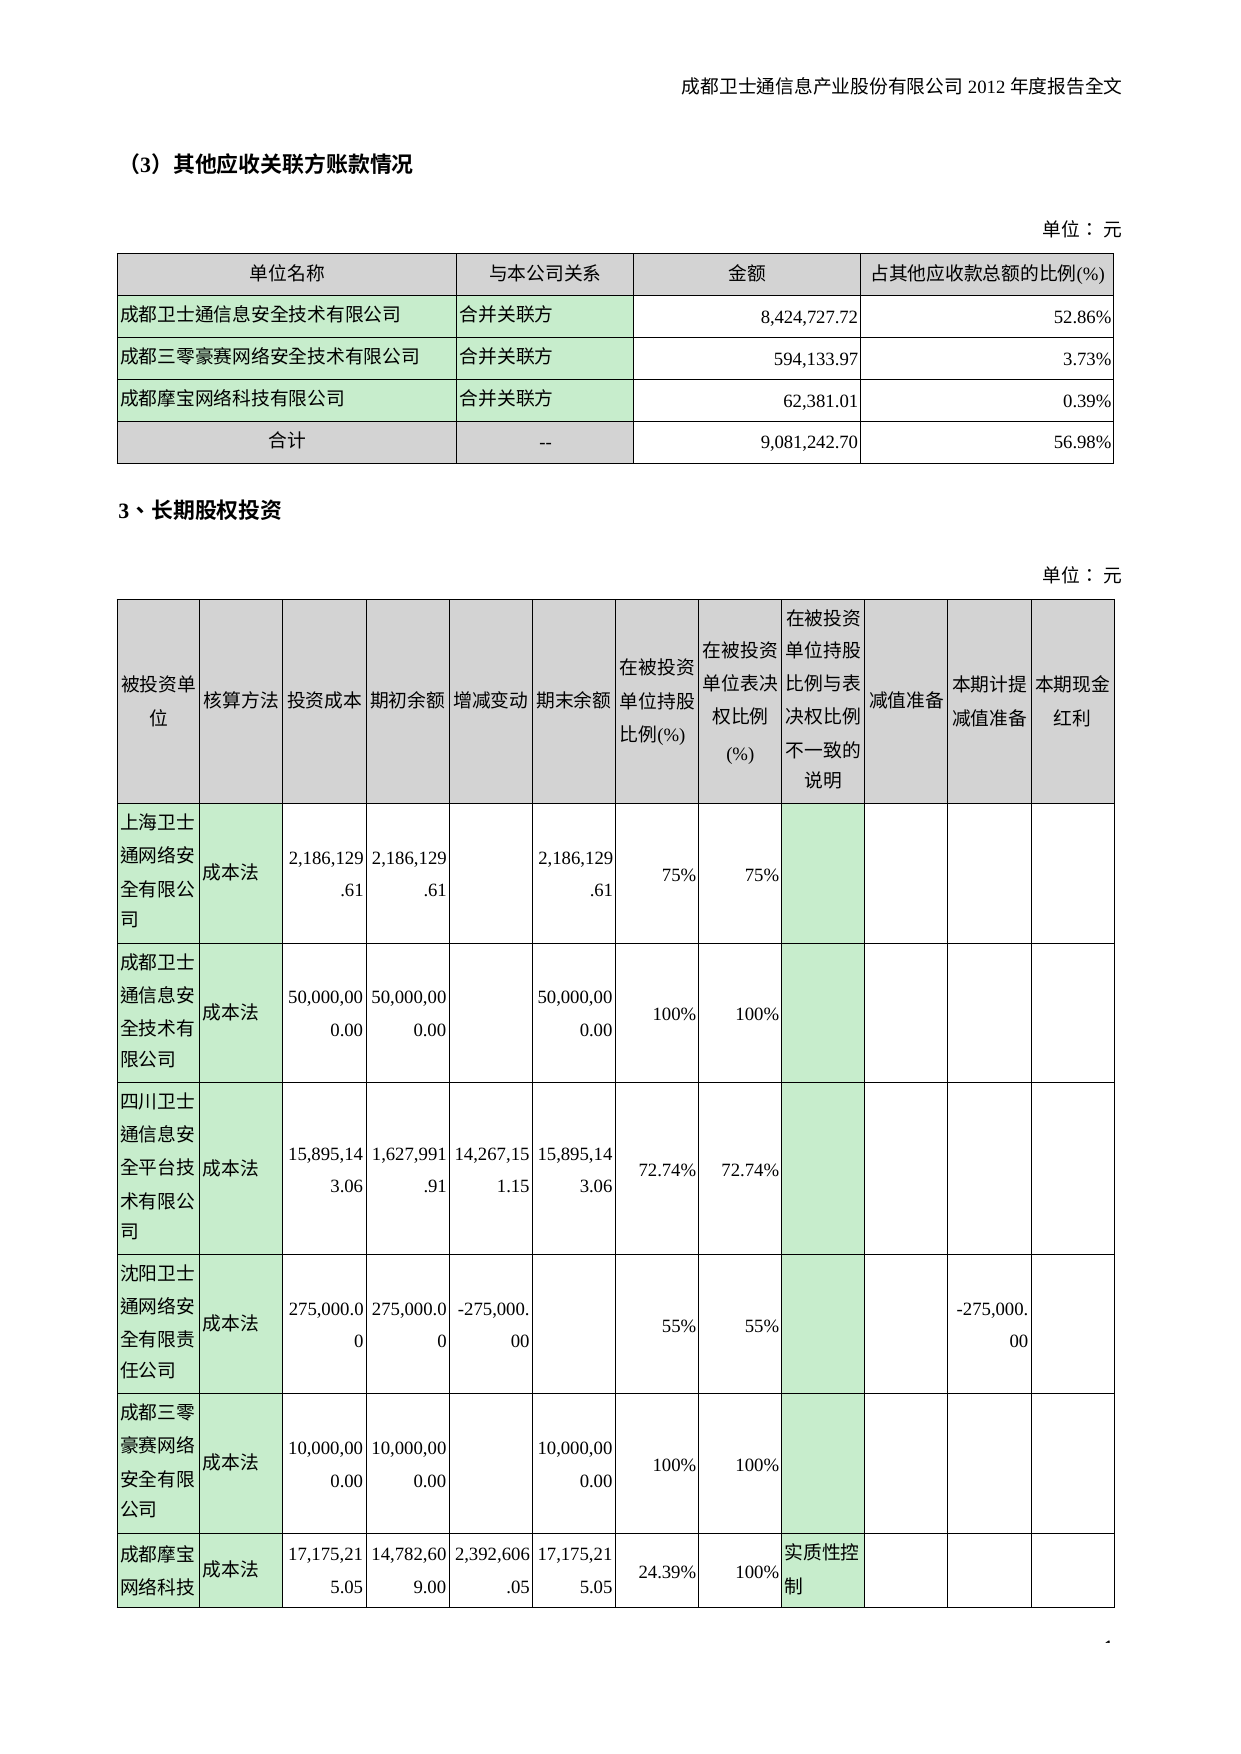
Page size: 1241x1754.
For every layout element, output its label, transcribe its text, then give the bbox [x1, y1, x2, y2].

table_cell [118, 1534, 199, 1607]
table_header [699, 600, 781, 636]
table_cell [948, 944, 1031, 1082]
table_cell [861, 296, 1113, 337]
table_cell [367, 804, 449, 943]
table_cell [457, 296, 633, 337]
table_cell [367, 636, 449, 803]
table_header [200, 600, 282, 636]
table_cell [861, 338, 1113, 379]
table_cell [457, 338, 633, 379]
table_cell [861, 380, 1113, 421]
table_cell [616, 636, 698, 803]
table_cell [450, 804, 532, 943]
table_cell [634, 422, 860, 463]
subtitle 3、长期股权投资 [118, 495, 1138, 524]
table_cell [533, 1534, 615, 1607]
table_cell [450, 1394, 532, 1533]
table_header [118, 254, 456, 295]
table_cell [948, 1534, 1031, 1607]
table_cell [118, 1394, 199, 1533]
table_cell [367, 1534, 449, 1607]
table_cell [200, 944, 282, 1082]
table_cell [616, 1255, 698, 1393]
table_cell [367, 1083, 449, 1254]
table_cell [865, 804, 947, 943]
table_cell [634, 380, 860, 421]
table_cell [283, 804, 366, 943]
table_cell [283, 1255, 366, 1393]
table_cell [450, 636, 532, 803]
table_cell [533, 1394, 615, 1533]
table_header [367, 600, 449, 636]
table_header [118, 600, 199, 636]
text 单位： 元 [102, 562, 1122, 587]
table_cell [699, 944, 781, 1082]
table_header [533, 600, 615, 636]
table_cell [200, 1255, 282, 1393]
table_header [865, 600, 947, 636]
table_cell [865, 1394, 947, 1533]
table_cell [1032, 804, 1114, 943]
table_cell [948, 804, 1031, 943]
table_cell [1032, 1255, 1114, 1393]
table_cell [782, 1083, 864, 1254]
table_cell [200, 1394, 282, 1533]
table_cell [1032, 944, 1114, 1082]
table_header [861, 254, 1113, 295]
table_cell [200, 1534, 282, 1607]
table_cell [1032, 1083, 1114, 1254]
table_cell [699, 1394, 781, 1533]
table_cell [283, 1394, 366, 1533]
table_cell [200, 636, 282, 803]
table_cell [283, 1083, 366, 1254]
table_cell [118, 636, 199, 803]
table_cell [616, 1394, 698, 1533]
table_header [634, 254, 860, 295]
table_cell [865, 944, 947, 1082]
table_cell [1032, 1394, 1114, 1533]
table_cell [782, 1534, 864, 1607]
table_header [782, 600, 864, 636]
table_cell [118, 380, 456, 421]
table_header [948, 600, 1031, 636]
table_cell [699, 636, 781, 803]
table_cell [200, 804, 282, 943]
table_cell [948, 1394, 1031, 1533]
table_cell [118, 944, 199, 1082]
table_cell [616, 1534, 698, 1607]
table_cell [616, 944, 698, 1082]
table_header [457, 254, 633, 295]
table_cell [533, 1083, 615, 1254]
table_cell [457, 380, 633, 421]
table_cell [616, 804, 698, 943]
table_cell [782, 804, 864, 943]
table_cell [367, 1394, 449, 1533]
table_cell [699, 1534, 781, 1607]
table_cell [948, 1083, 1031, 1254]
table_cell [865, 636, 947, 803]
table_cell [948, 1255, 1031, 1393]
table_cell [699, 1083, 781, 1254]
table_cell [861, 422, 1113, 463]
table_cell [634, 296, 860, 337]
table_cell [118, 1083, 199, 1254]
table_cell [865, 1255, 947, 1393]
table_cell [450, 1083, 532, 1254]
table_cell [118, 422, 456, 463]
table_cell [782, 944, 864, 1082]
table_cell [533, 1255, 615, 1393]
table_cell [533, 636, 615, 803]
text 单位： 元 [102, 216, 1122, 242]
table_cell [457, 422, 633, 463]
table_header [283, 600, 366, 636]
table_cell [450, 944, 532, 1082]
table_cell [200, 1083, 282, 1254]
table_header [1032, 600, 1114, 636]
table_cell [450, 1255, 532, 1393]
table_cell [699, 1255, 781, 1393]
subtitle （3）其他应收关联方账款情况 [118, 149, 1138, 179]
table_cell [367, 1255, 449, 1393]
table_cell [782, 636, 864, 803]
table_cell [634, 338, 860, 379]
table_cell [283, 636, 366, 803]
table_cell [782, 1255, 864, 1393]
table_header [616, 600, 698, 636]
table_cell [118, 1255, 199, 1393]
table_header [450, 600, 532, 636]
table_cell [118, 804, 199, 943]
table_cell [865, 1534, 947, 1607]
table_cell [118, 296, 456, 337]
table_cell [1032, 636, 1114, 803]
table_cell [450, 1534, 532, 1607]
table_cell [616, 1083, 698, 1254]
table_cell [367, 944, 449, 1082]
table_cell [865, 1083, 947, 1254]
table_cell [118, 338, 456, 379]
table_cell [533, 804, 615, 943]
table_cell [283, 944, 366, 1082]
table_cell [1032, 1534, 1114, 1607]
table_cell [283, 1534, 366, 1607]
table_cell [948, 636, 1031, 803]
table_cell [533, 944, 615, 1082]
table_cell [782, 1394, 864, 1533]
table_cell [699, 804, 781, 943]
